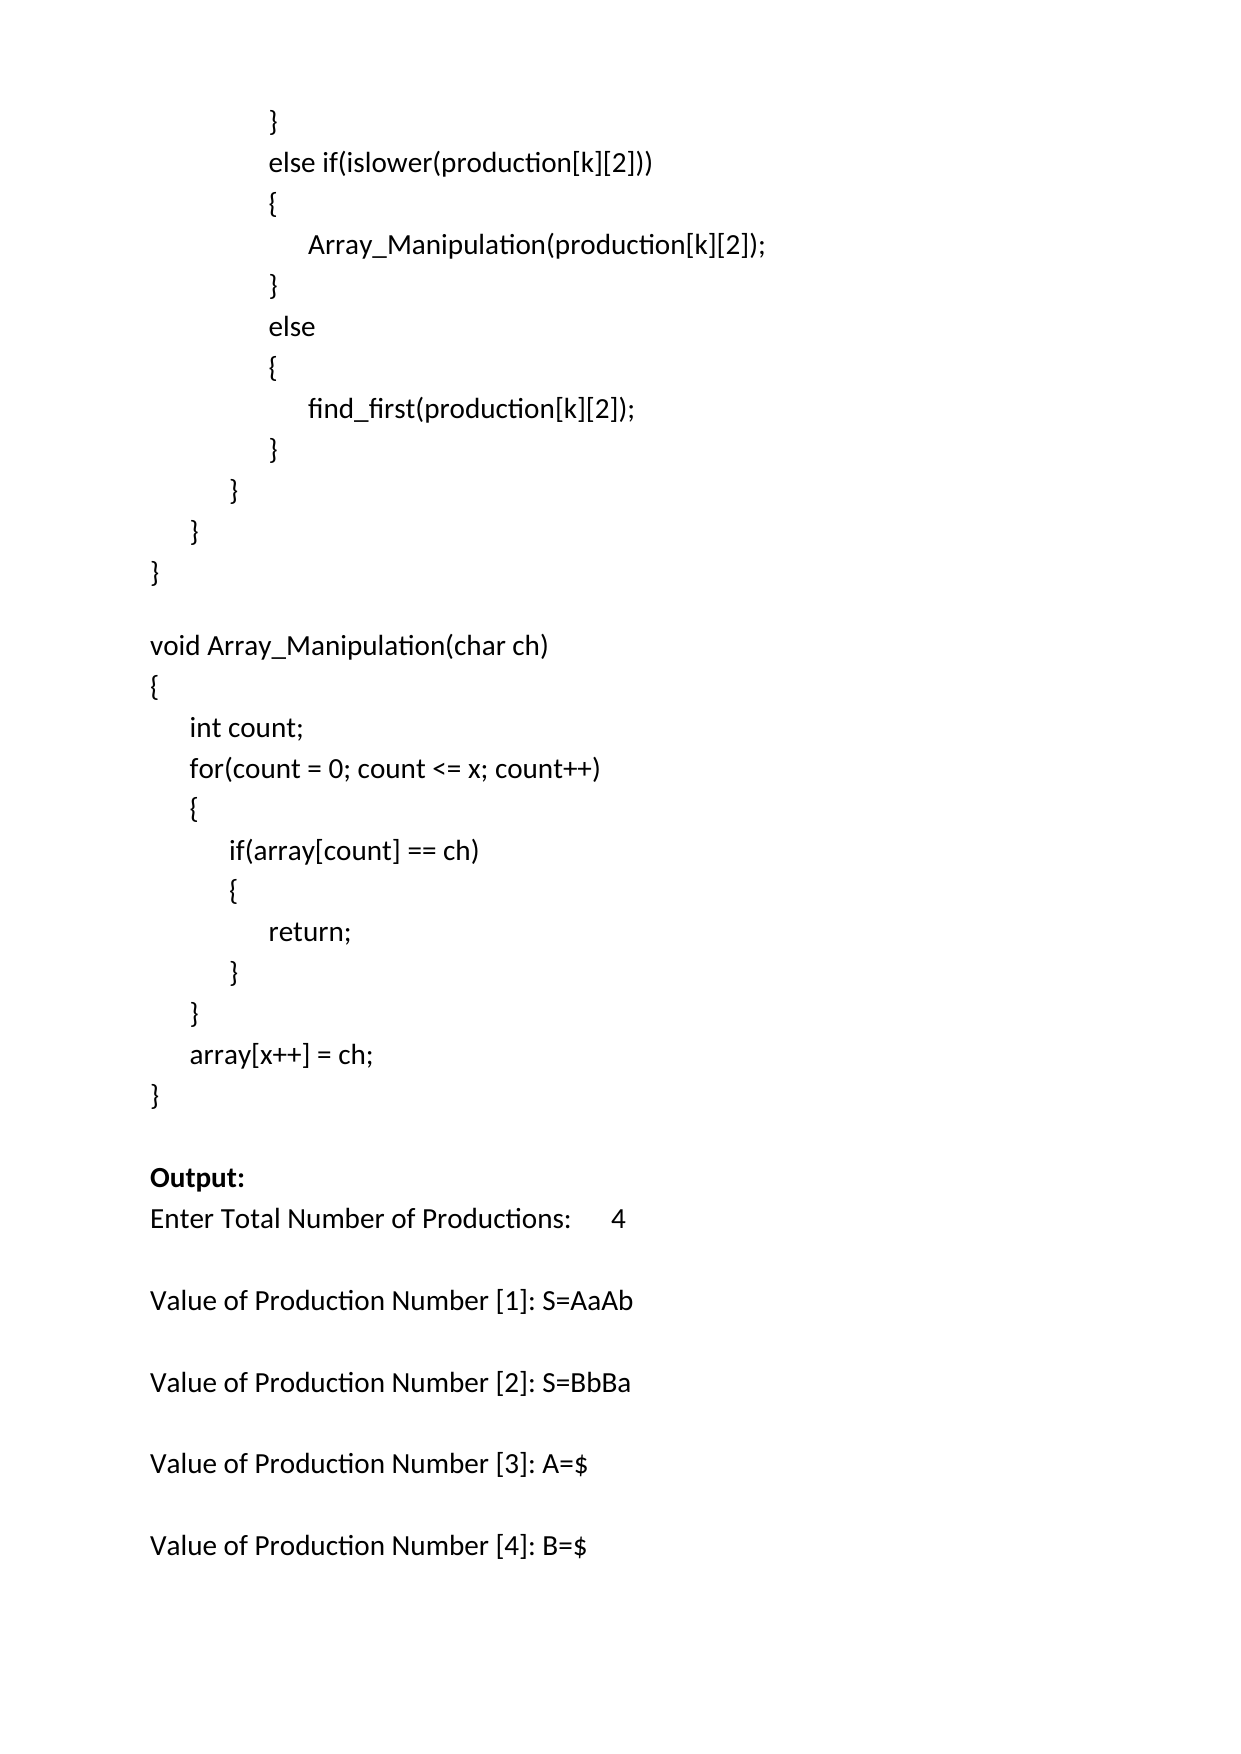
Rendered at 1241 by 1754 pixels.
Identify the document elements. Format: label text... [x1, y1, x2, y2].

text Value of Production Number [1]: S=AaAb [150, 1282, 1090, 1317]
text { [150, 349, 1090, 385]
text else if(islower(production[k][2])) [150, 144, 1090, 180]
text } [150, 103, 1090, 139]
text int count; [150, 709, 1090, 744]
text Output: [150, 1159, 1090, 1195]
text if(array[count] == ch) [150, 832, 1090, 867]
text Value of Production Number [4]: B=$ [150, 1527, 1090, 1563]
text } [150, 472, 1090, 507]
text else [150, 308, 1090, 344]
text Array_Manipulation(production[k][2]); [150, 226, 1090, 262]
text } [150, 1077, 1090, 1113]
text { [150, 872, 1090, 908]
text return; [150, 913, 1090, 949]
text { [150, 185, 1090, 221]
text { [150, 668, 1090, 703]
text Enter Total Number of Productions: 4 [150, 1200, 1090, 1236]
text void Array_Manipulation(char ch) [150, 627, 1090, 662]
text } [150, 431, 1090, 467]
text Value of Production Number [3]: A=$ [150, 1446, 1090, 1481]
text Value of Production Number [2]: S=BbBa [150, 1364, 1090, 1399]
text } [150, 554, 1090, 589]
text find_first(production[k][2]); [150, 390, 1090, 426]
text { [150, 791, 1090, 826]
text } [150, 267, 1090, 303]
text } [150, 995, 1090, 1031]
text for(count = 0; count <= x; count++) [150, 750, 1090, 785]
text } [150, 954, 1090, 990]
text array[x++] = ch; [150, 1036, 1090, 1072]
text } [150, 513, 1090, 548]
